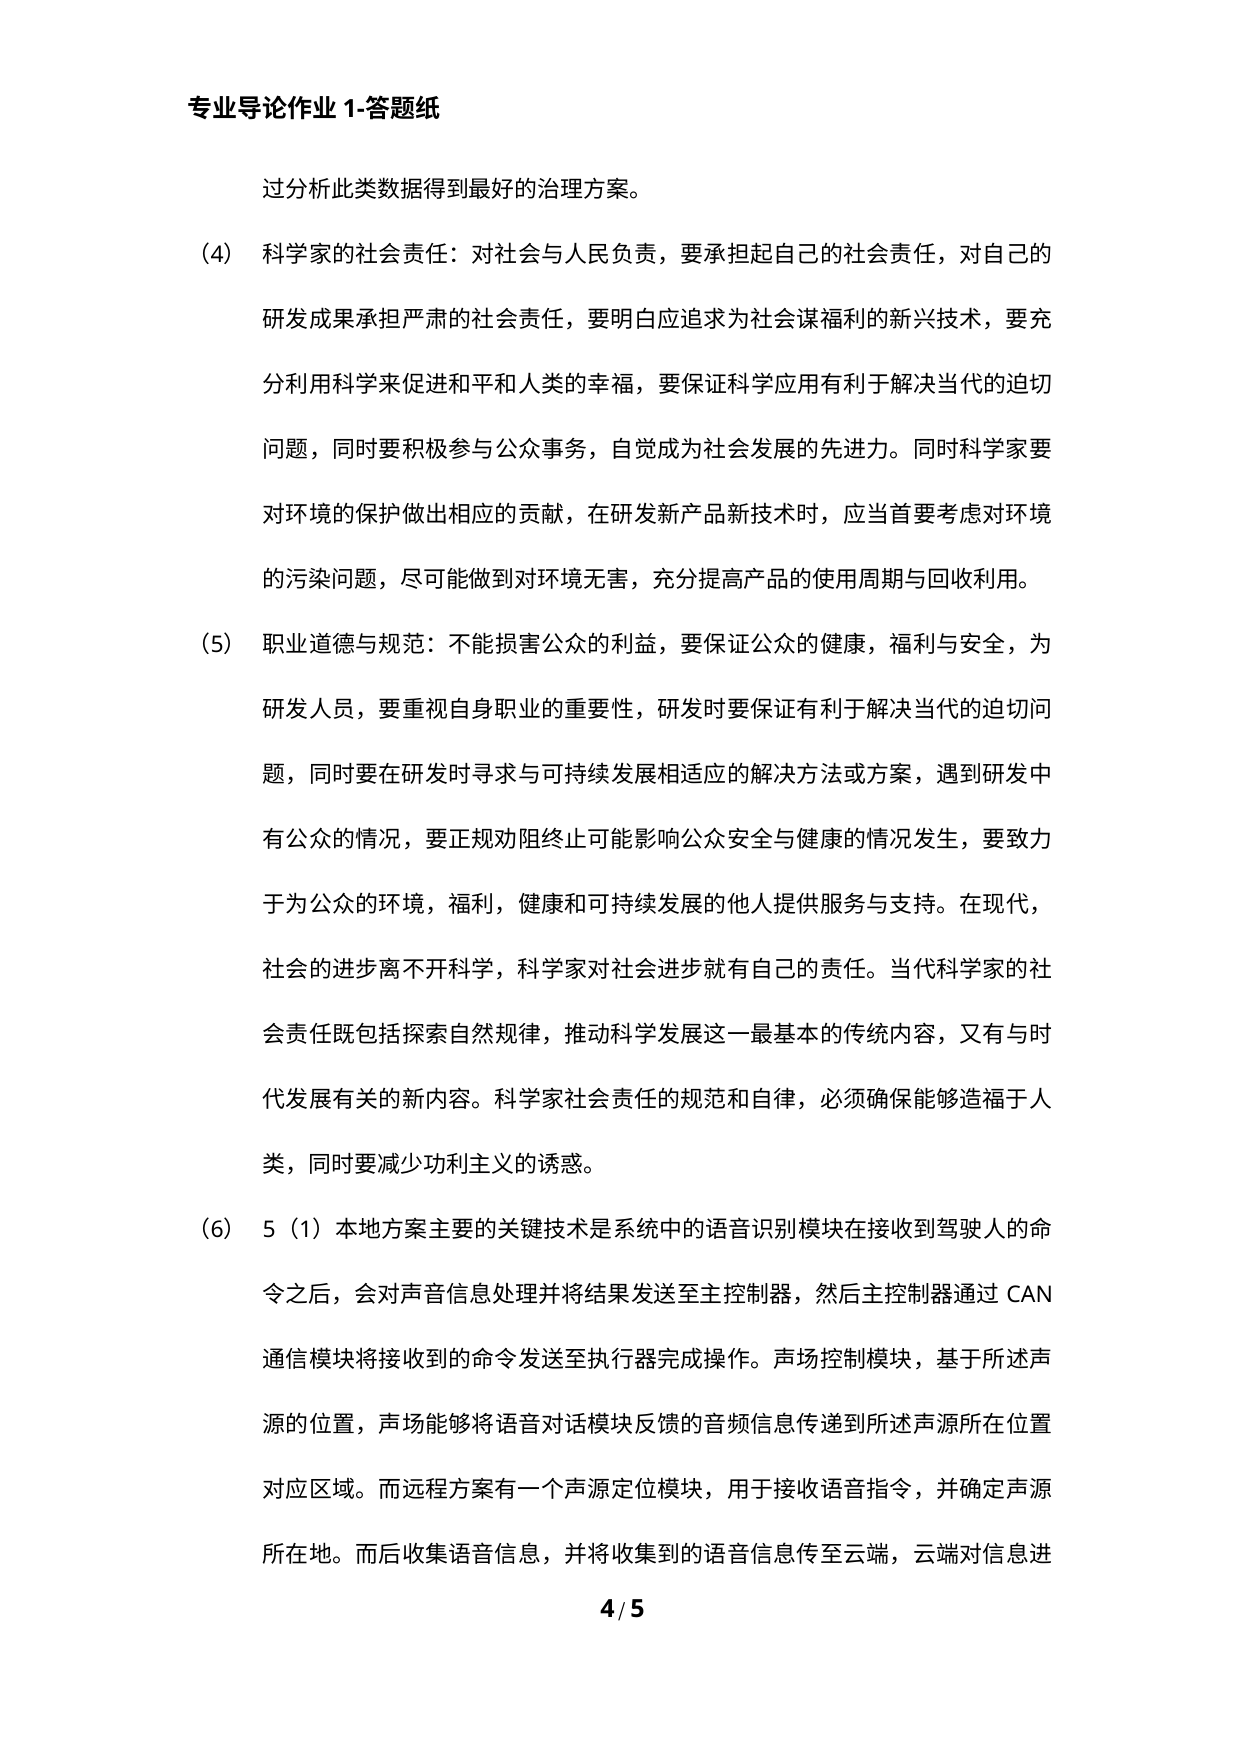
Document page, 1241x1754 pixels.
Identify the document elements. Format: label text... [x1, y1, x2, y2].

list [187, 1196, 1053, 1586]
list 科学家的社会责任：对社会与人民负责，要承担起自己的社会责任，对自己的研发成果承担严肃的社会责任，要明白应追求为社会谋福利的新兴技术，要充分利用科学来促进和平和人类的幸福，要保证科学应用有利于解决当代的迫切问题，同时要积极参与公众事务，自觉成为社会发展的先进力。同时科学家要对环境的保护做出相应的贡献，在研发新产品新技术时，应当首要考虑对环境的污染问题，尽可能做到对环境无害，充分提高产品的使用周期与回收利用。 [187, 221, 1053, 611]
list 职业道德与规范：不能损害公众的利益，要保证公众的健康，福利与安全，为研发人员，要重视自身职业的重要性，研发时要保证有利于解决当代的迫切问题，同时要在研发时寻求与可持续发展相适应的解决方法或方案，遇到研发中有公众的情况，要正规劝阻终止可能影响公众安全与健康的情况发生，要致力于为公众的环境，福利，健康和可持续发展的他人提供服务与支持。在现代，社会的进步离不开科学，科学家对社会进步就有自己的责任。当代科学家的社会责任既包括探索自然规律，推动科学发展这一最基本的传统内容，又有与时代发展有关的新内容。科学家社会责任的规范和自律，必须确保能够造福于人类，同时要减少功利主义的诱惑。 [187, 611, 1053, 1196]
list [187, 156, 1053, 221]
